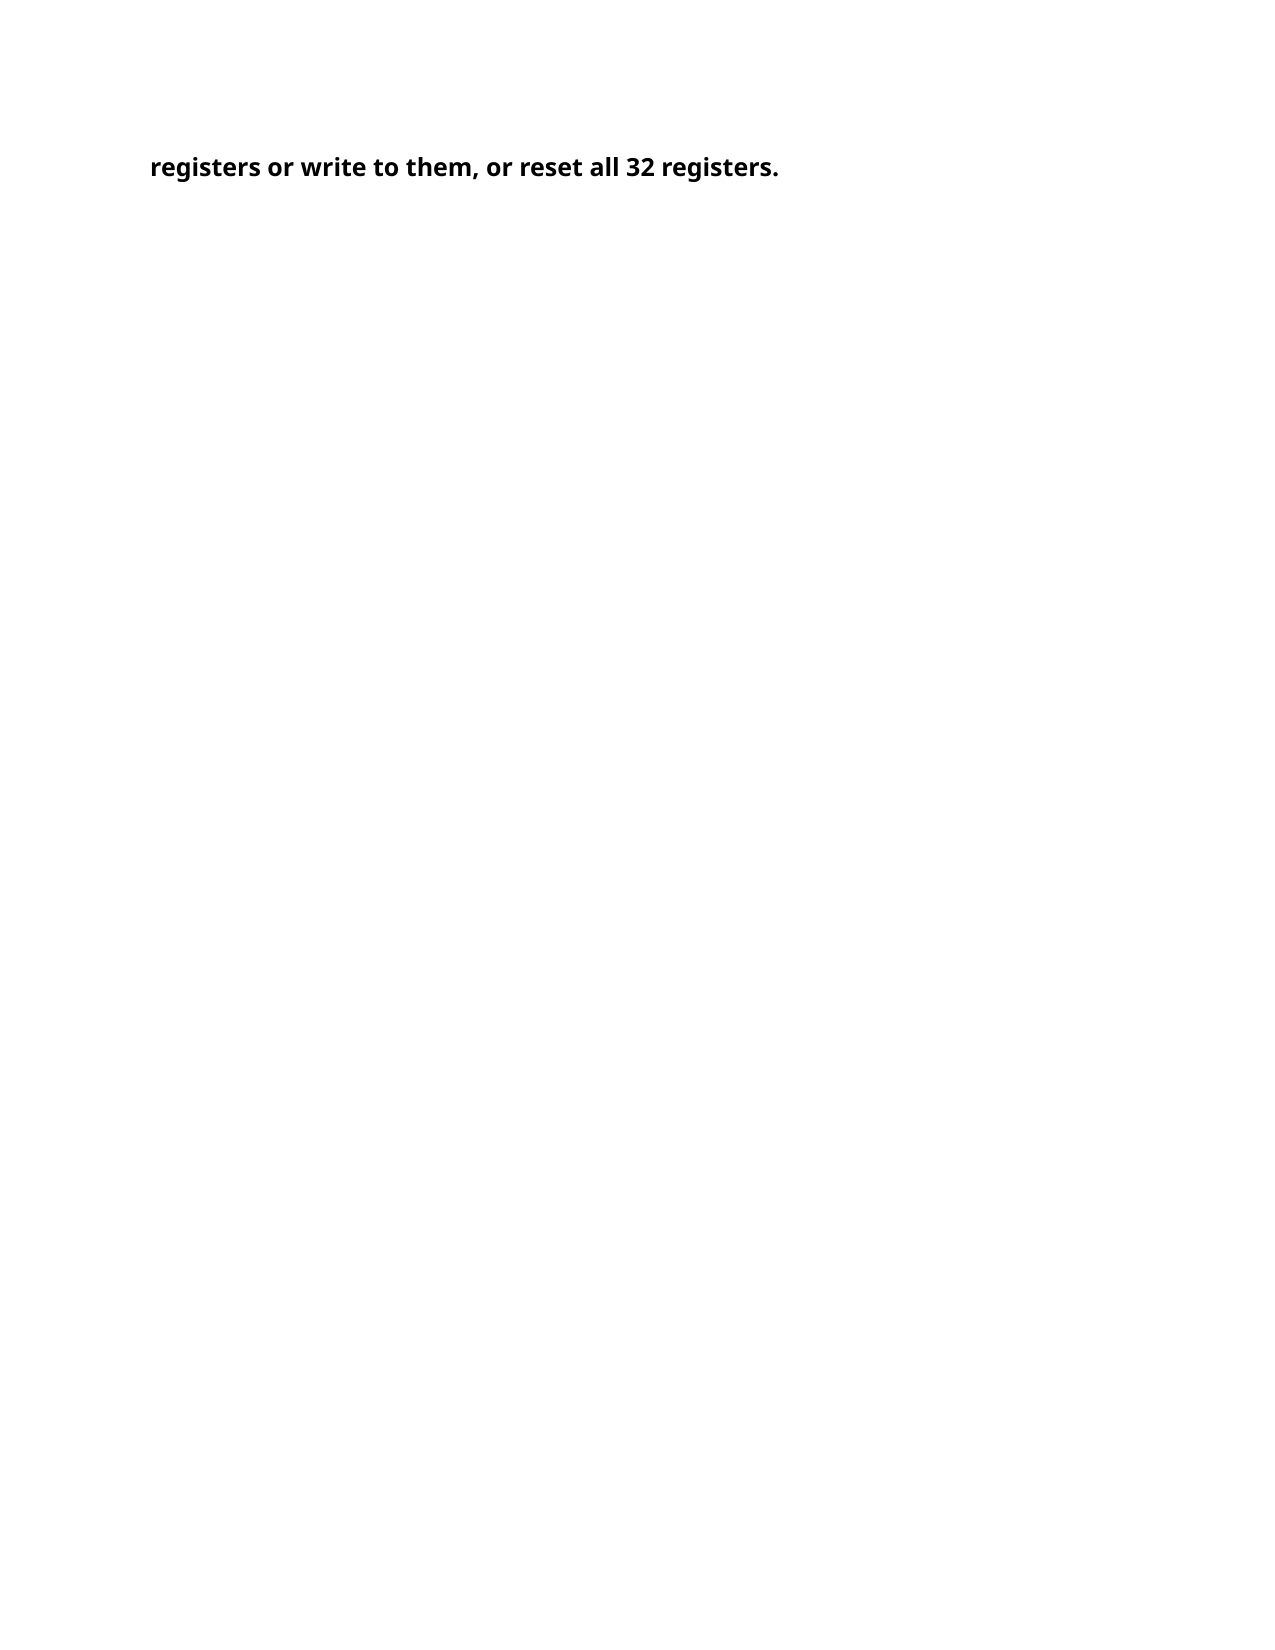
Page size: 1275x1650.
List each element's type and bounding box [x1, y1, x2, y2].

text [150, 150, 1125, 184]
